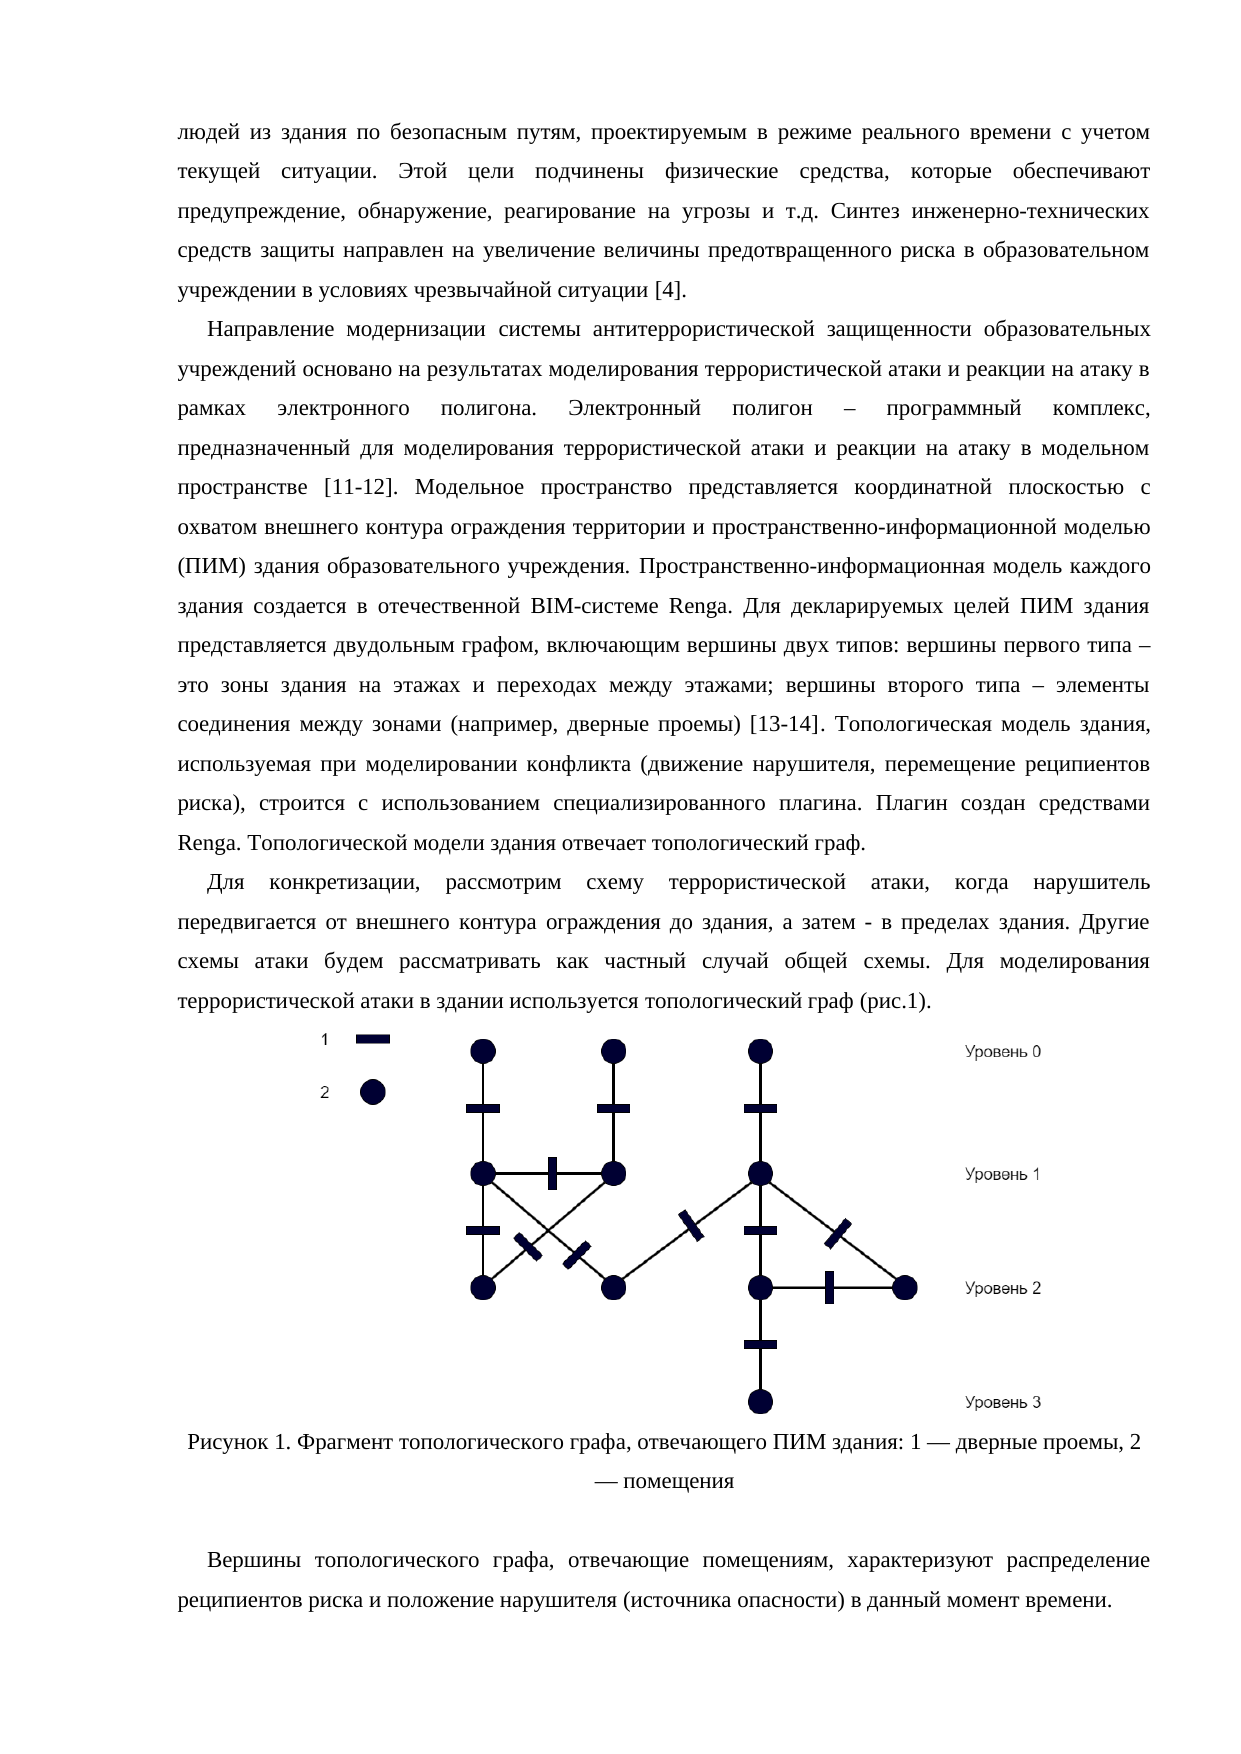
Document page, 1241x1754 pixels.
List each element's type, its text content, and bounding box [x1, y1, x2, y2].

picture [315, 1026, 1073, 1414]
text Для конкретизации, рассмотрим схему террористической атаки, когда нарушитель передвигается от внешнего контура ограждения до здания, а затем - в пределах здания. Другие схемы атаки будем рассматривать как частный случай общей схемы. Для моделирования террористической атаки в здании используется топологический граф (рис.1). [177, 868, 1152, 1013]
text Рисунок 1. Фрагмент топологического графа, отвечающего ПИМ здания: 1 — дверные проемы, 2 — помещения [177, 1428, 1152, 1494]
text Направление модернизации системы антитеррористической защищенности образовательных учреждений основано на результатах моделирования террористической атаки и реакции на атаку в рамках электронного полигона. Электронный полигон – программный комплекс, предназначенный для моделирования террористической атаки и реакции на атаку в модельном пространстве [11-12]. Модельное пространство представляется координатной плоскостью с охватом внешнего контура ограждения территории и пространственно-информационной моделью (ПИМ) здания образовательного учреждения. Пространственно-информационная модель каждого здания создается в отечественной BIM-системе Renga. Для декларируемых целей ПИМ здания представляется двудольным графом, включающим вершины двух типов: вершины первого типа – это зоны здания на этажах и переходах между этажами; вершины второго типа – элементы соединения между зонами (например, дверные проемы) [13-14]. Топологическая модель здания, используемая при моделировании конфликта (движение нарушителя, перемещение реципиентов риска), строится с использованием специализированного плагина. Плагин создан средствами Renga. Топологической модели здания отвечает топологический граф. [177, 316, 1152, 855]
text Вершины топологического графа, отвечающие помещениям, характеризуют распределение реципиентов риска и положение нарушителя (источника опасности) в данный момент времени. [177, 1546, 1152, 1612]
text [177, 118, 1152, 302]
